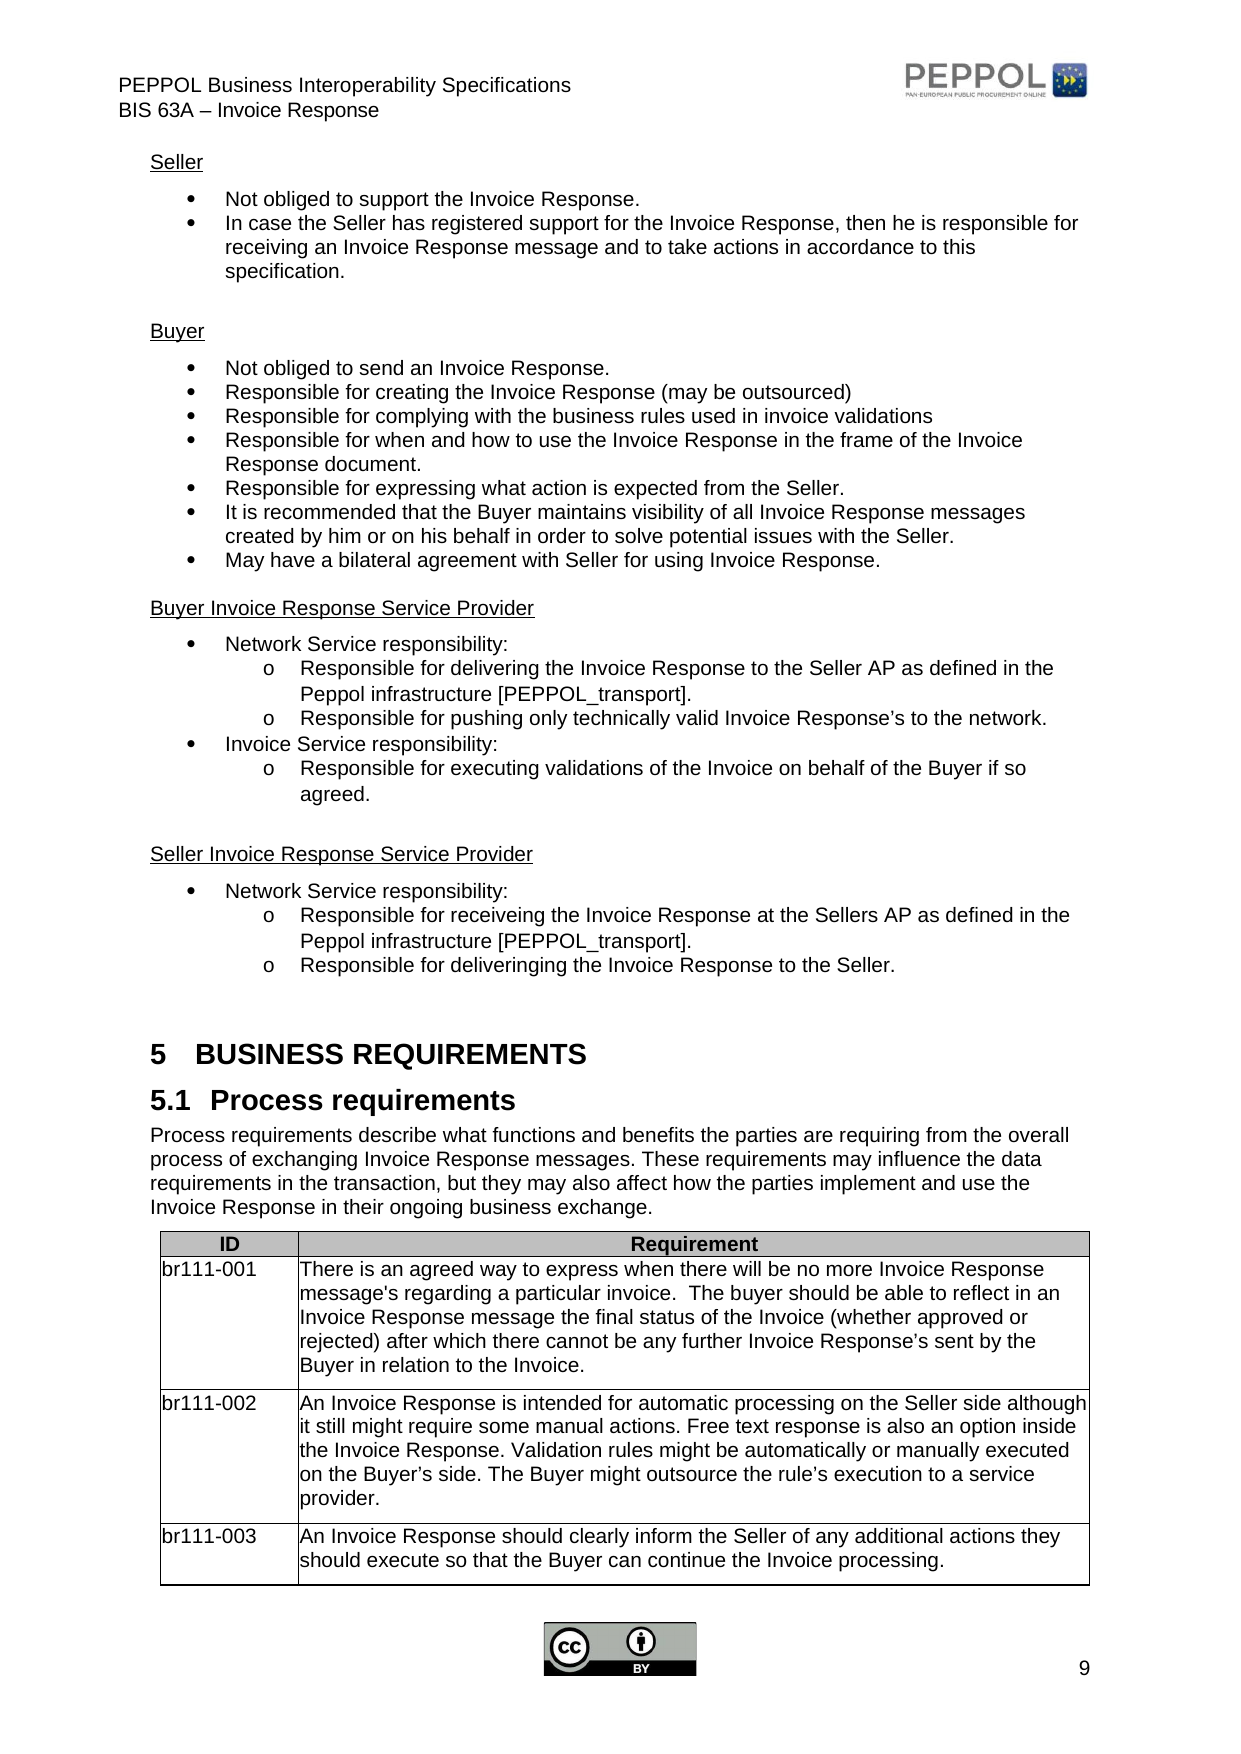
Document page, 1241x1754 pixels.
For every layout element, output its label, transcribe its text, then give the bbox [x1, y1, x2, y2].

table_cell br111-001 [161, 1257, 298, 1389]
list Not obliged to send an Invoice Response. [187, 355, 1090, 379]
list Responsible for receiveing the Invoice Response at the Sellers AP as defined in the Peppol infrastructure [PEPPOL_transport]. [262, 903, 1090, 952]
picture [870, 39, 1125, 123]
text Seller [150, 150, 1090, 174]
list Responsible for delivering the Invoice Response to the Seller AP as defined in the Peppol infrastructure [PEPPOL_transport]. [262, 656, 1090, 706]
text Buyer Invoice Response Service Provider [150, 596, 1090, 620]
list Responsible for pushing only technically valid Invoice Response’s to the network. [262, 706, 1090, 732]
list Responsible for expressing what action is expected from the Seller. [187, 476, 1090, 500]
table_cell There is an agreed way to express when there will be no more Invoice Response message's regarding a particular invoice. The buyer should be able to reflect in an Invoice Response message the final status of the Invoice (whether approved or rejected) after which there cannot be any further Invoice Response’s sent by the Buyer in relation to the Invoice. [299, 1257, 1089, 1389]
table_cell An Invoice Response is intended for automatic processing on the Seller side although it still might require some manual actions. Free text response is also an option inside the Invoice Response. Validation rules might be automatically or manually executed on the Buyer’s side. The Buyer might outsource the rule’s execution to a service provider. [299, 1390, 1089, 1523]
list It is recommended that the Buyer maintains visibility of all Invoice Response messages created by him or on his behalf in order to solve potential issues with the Seller. [187, 500, 1090, 548]
list Responsible for executing validations of the Invoice on behalf of the Buyer if so agreed. [262, 756, 1090, 806]
list In case the Seller has registered support for the Invoice Response, then he is responsible for receiving an Invoice Response message and to take actions in accordance to this specification. [187, 211, 1090, 282]
table_cell br111-002 [161, 1390, 298, 1523]
subtitle Business requirements [150, 1037, 1090, 1070]
list Network Service responsibility: [187, 632, 1090, 656]
text Seller Invoice Response Service Provider [150, 842, 1090, 866]
list Network Service responsibility: [187, 879, 1090, 903]
list Invoice Service responsibility: [187, 732, 1090, 756]
list May have a bilateral agreement with Seller for using Invoice Response. [187, 548, 1090, 572]
list Responsible for creating the Invoice Response (may be outsourced) [187, 379, 1090, 403]
table_header Requirement [299, 1232, 1089, 1256]
text Buyer [150, 319, 1090, 343]
list Responsible for deliveringing the Invoice Response to the Seller. [262, 952, 1090, 978]
table_header ID [161, 1232, 298, 1256]
table_cell An Invoice Response should clearly inform the Seller of any additional actions they should execute so that the Buyer can continue the Invoice processing. [299, 1524, 1089, 1584]
list Not obliged to support the Invoice Response. [187, 186, 1090, 211]
list Responsible for complying with the business rules used in invoice validations [187, 403, 1090, 428]
list Responsible for when and how to use the Invoice Response in the frame of the Invoice Response document. [187, 428, 1090, 476]
subtitle Process requirements [150, 1083, 1090, 1116]
table_cell br111-003 [161, 1524, 298, 1584]
text Process requirements describe what functions and benefits the parties are requiring from the overall process of exchanging Invoice Response messages. These requirements may influence the data requirements in the transaction, but they may also affect how the parties implement and use the Invoice Response in their ongoing business exchange. [150, 1123, 1090, 1218]
picture [543, 1622, 697, 1676]
